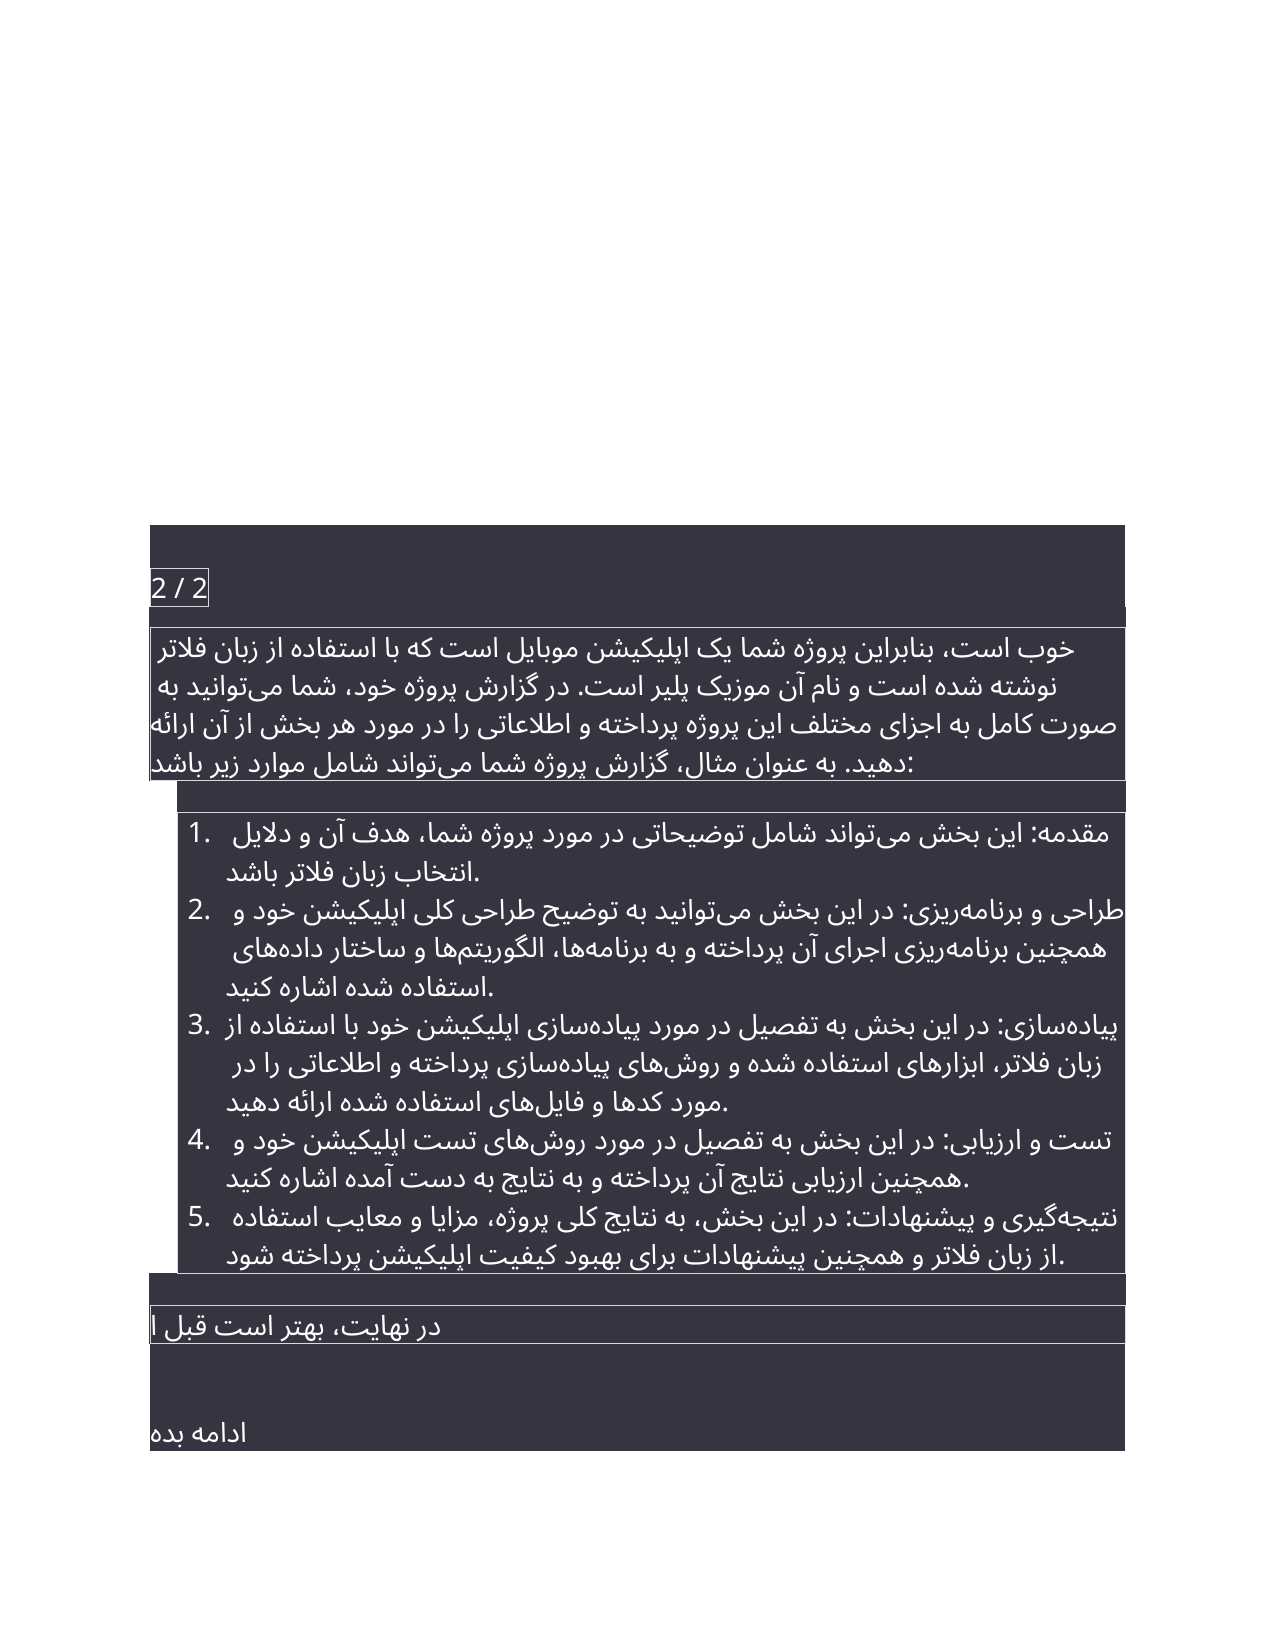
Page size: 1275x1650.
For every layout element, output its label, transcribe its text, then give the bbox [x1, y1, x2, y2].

list نتیجه‌گیری و پیشنهادات: در این بخش، به نتایج کلی پروژه، مزایا و معایب استفاده از زبان فلاتر و همچنین پیشنهادات برای بهبود کیفیت اپلیکیشن پرداخته شود. [178, 1196, 1125, 1273]
text در نهایت، بهتر است قبل ا [151, 1306, 1125, 1343]
text ادامه بده [150, 1412, 1125, 1451]
list مقدمه: این بخش می‌تواند شامل توضیحاتی در مورد پروژه شما، هدف آن و دلایل انتخاب زبان فلاتر باشد. [178, 813, 1125, 889]
list پیاده‌سازی: در این بخش به تفصیل در مورد پیاده‌سازی اپلیکیشن خود با استفاده از زبان فلاتر، ابزارهای استفاده شده و روش‌های پیاده‌سازی پرداخته و اطلاعاتی را در مورد کد‌ها و فایل‌های استفاده شده ارائه دهید. [178, 1004, 1125, 1119]
text 2 / 2 [150, 525, 1125, 607]
list تست و ارزیابی: در این بخش به تفصیل در مورد روش‌های تست اپلیکیشن خود و همچنین ارزیابی نتایج آن پرداخته و به نتایج به دست آمده اشاره کنید. [178, 1119, 1125, 1196]
text خوب است، بنابراین پروژه شما یک اپلیکیشن موبایل است که با استفاده از زبان فلاتر نوشته شده است و نام آن موزیک پلیر است. در گزارش پروژه خود، شما می‌توانید به صورت کامل به اجزای مختلف این پروژه پرداخته و اطلاعاتی را در مورد هر بخش از آن ارائه دهید. به عنوان مثال، گزارش پروژه شما می‌تواند شامل موارد زیر باشد: [151, 628, 1125, 780]
list طراحی و برنامه‌ریزی: در این بخش می‌توانید به توضیح طراحی کلی اپلیکیشن خود و همچنین برنامه‌ریزی اجرای آن پرداخته و به برنامه‌ها، الگوریتم‌ها و ساختار داده‌های استفاده شده اشاره کنید. [178, 889, 1125, 1004]
